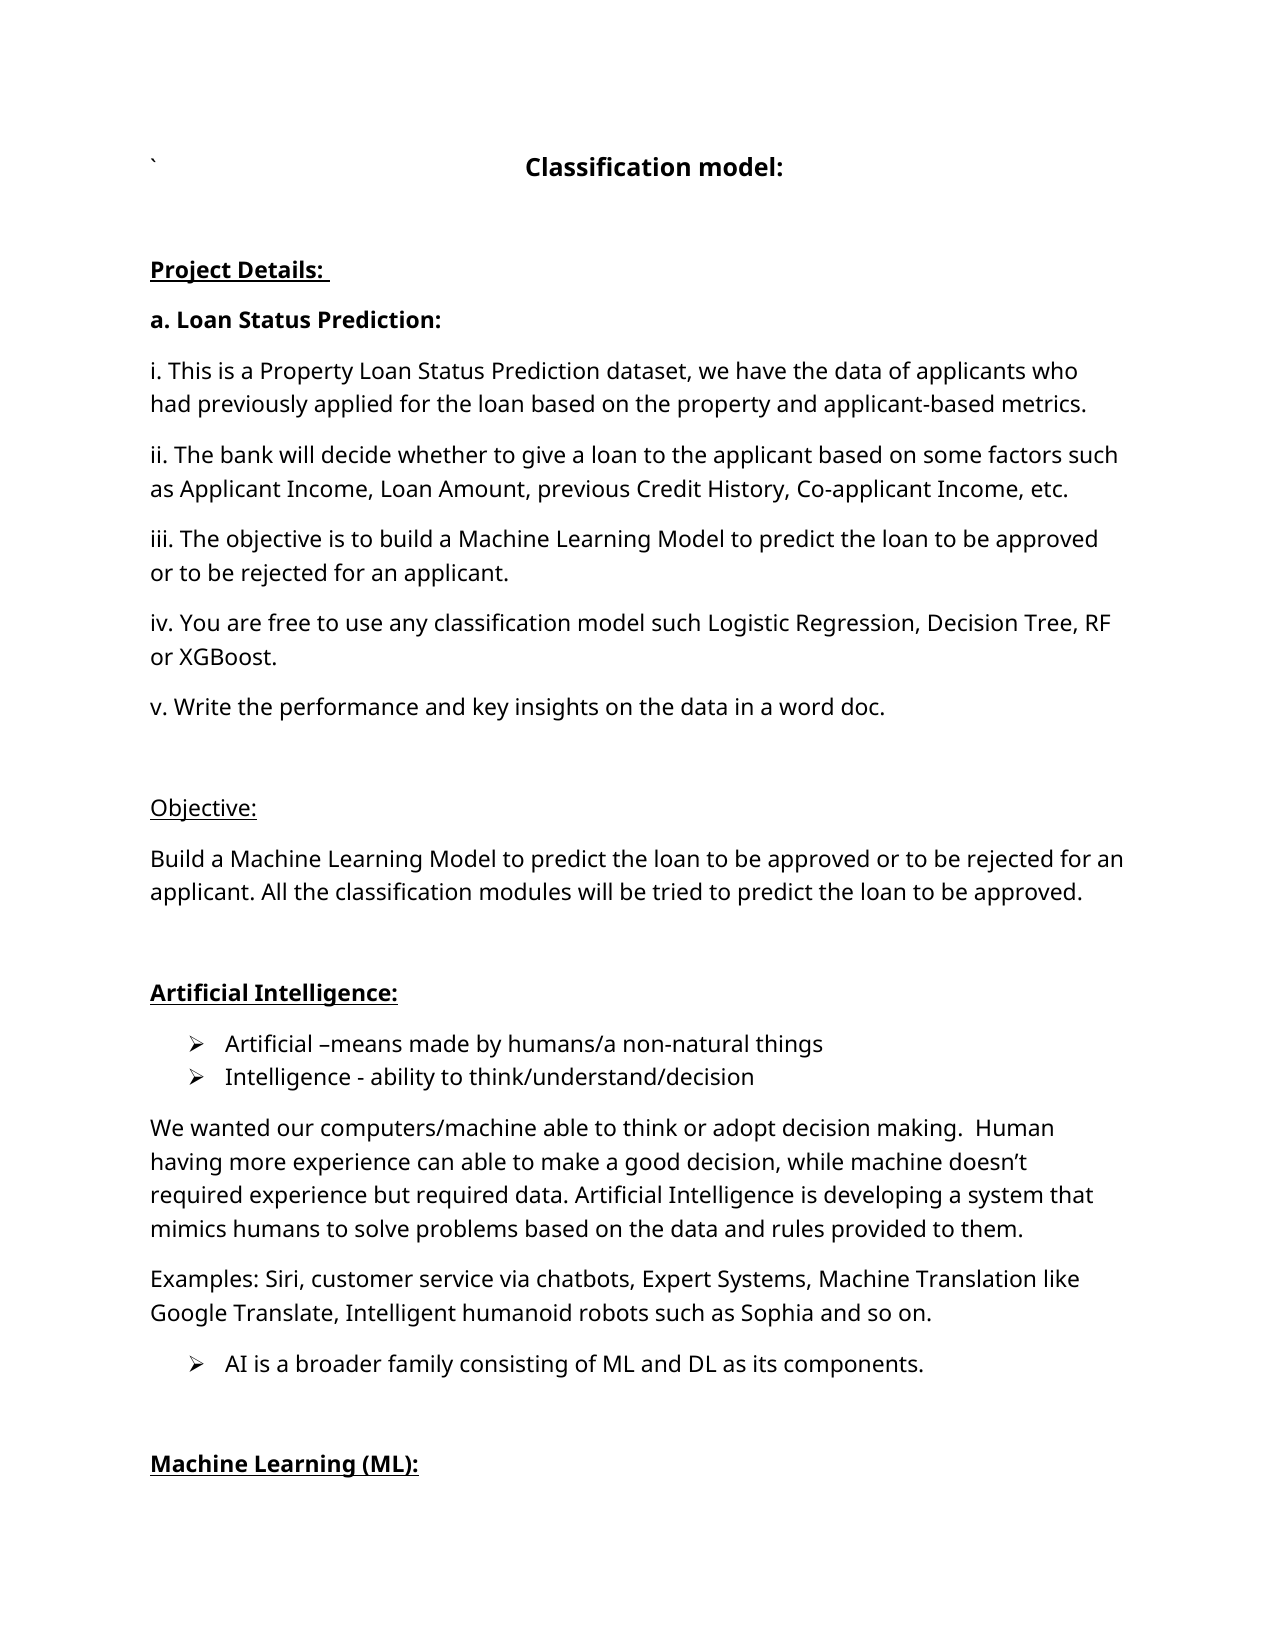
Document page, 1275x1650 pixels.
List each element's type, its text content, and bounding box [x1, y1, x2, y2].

text We wanted our computers/machine able to think or adopt decision making. Human having more experience can able to make a good decision, while machine doesn’t required experience but required data. Artificial Intelligence is developing a system that mimics humans to solve problems based on the data and rules provided to them. [150, 1112, 1125, 1244]
list Intelligence - ability to think/understand/decision [187, 1061, 1125, 1093]
text ` Classification model: [150, 150, 1125, 184]
list AI is a broader family consisting of ML and DL as its components. [187, 1348, 1125, 1379]
text ii. The bank will decide whether to give a loan to the applicant based on some factors such as Applicant Income, Loan Amount, previous Credit History, Co-applicant Income, etc. [150, 439, 1125, 504]
text Build a Machine Learning Model to predict the loan to be approved or to be rejected for an applicant. All the classification modules will be tried to predict the loan to be approved. [150, 843, 1125, 908]
text Project Details: [150, 254, 1125, 285]
text iii. The objective is to build a Machine Learning Model to predict the loan to be approved or to be rejected for an applicant. [150, 523, 1125, 588]
list Artificial –means made by humans/a non-natural things [187, 1028, 1125, 1059]
text Machine Learning (ML): [150, 1448, 1125, 1480]
text iv. You are free to use any classification model such Logistic Regression, Decision Tree, RF or XGBoost. [150, 607, 1125, 672]
text i. This is a Property Loan Status Prediction dataset, we have the data of applicants who had previously applied for the loan based on the property and applicant-based metrics. [150, 355, 1125, 420]
text Objective: [150, 792, 1125, 823]
text Artificial Intelligence: [150, 977, 1125, 1008]
text Examples: Siri, customer service via chatbots, Expert Systems, Machine Translation like Google Translate, Intelligent humanoid robots such as Sophia and so on. [150, 1263, 1125, 1328]
text a. Loan Status Prediction: [150, 304, 1125, 336]
text v. Write the performance and key insights on the data in a word doc. [150, 691, 1125, 723]
